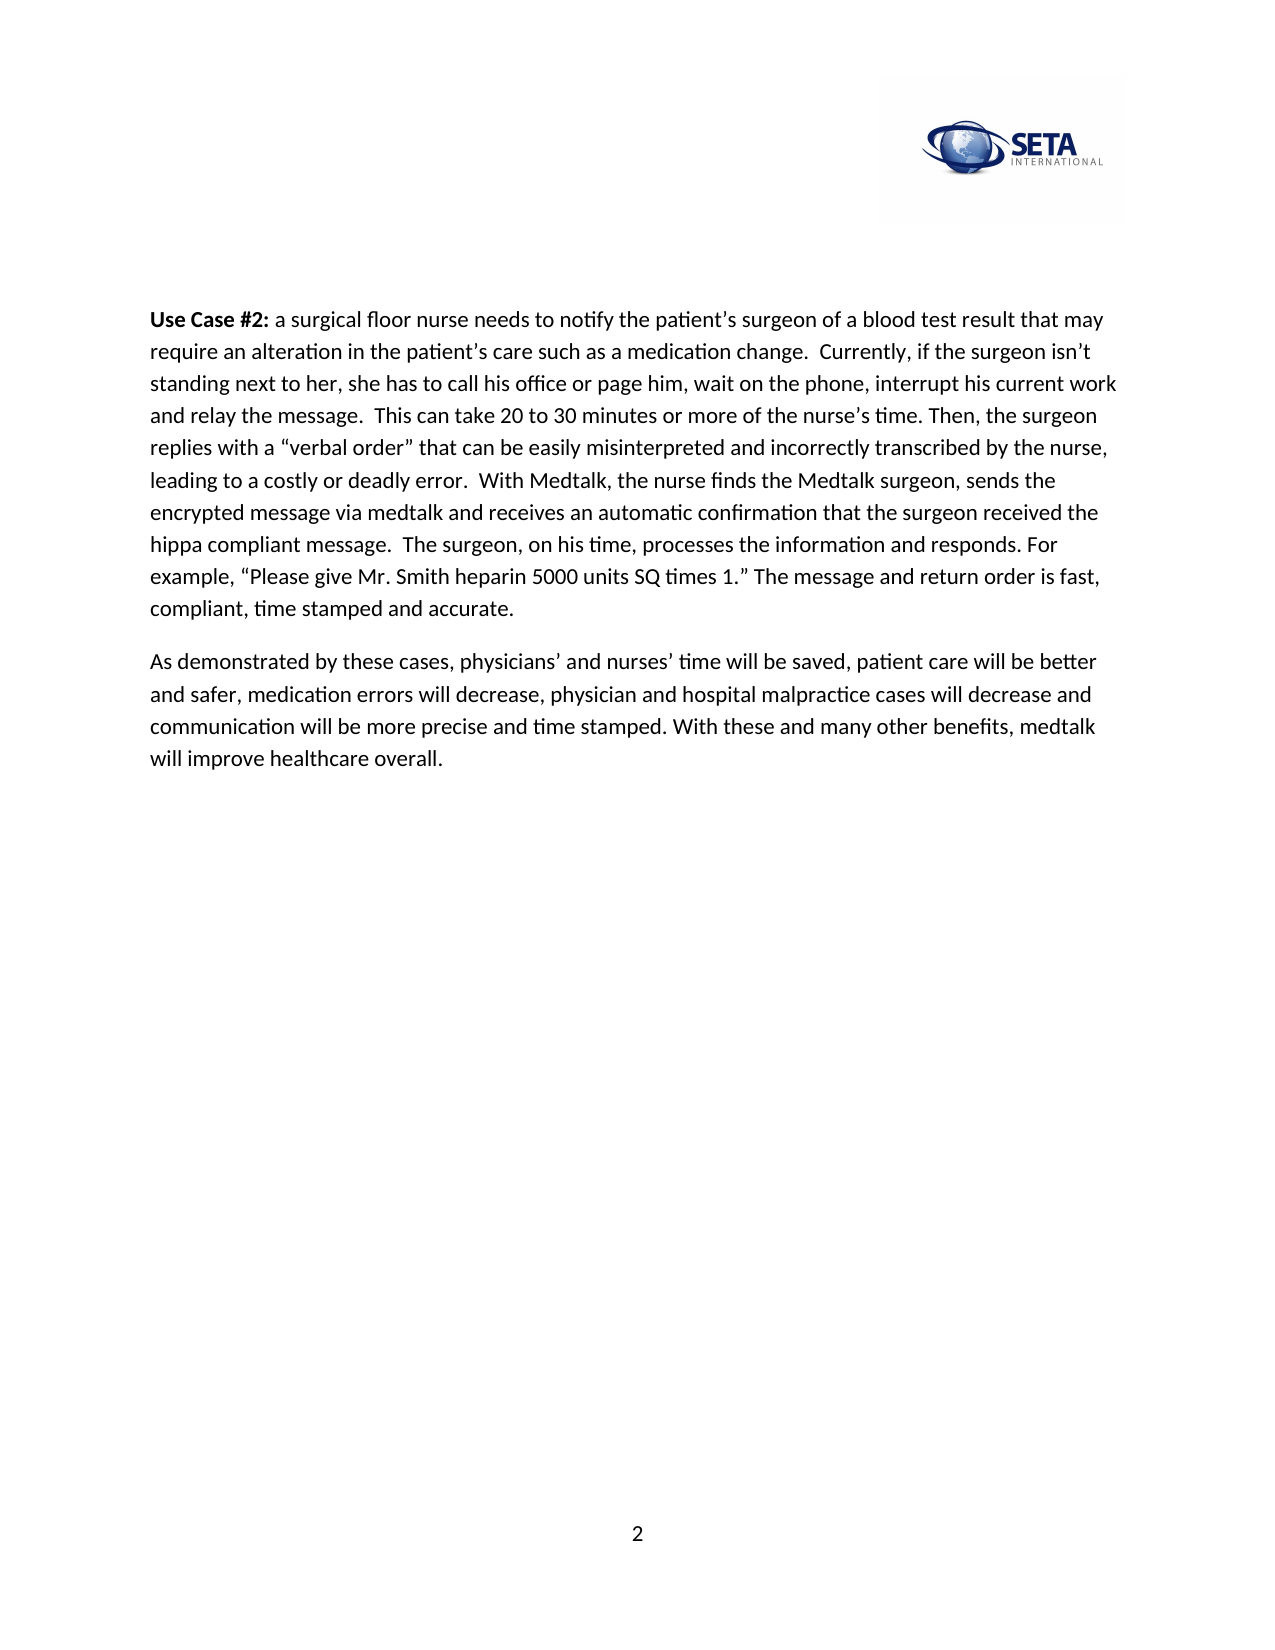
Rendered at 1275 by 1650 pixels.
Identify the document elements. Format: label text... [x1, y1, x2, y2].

picture [878, 74, 1126, 224]
text As demonstrated by these cases, physicians’ and nurses’ time will be saved, patient care will be better and safer, medication errors will decrease, physician and hospital malpractice cases will decrease and communication will be more precise and time stamped. With these and many other benefits, medtalk will improve healthcare overall. [150, 647, 1125, 772]
text Use Case #2: a surgical floor nurse needs to notify the patient’s surgeon of a blood test result that may require an alteration in the patient’s care such as a medication change. Currently, if the surgeon isn’t standing next to her, she has to call his office or page him, wait on the phone, interrupt his current work and relay the message. This can take 20 to 30 minutes or more of the nurse’s time. Then, the surgeon replies with a “verbal order” that can be easily misinterpreted and incorrectly transcribed by the nurse, leading to a costly or deadly error. With Medtalk, the nurse finds the Medtalk surgeon, sends the encrypted message via medtalk and receives an automatic confirmation that the surgeon received the hippa compliant message. The surgeon, on his time, processes the information and responds. For example, “Please give Mr. Smith heparin 5000 units SQ times 1.” The message and return order is fast, compliant, time stamped and accurate. [150, 305, 1125, 622]
